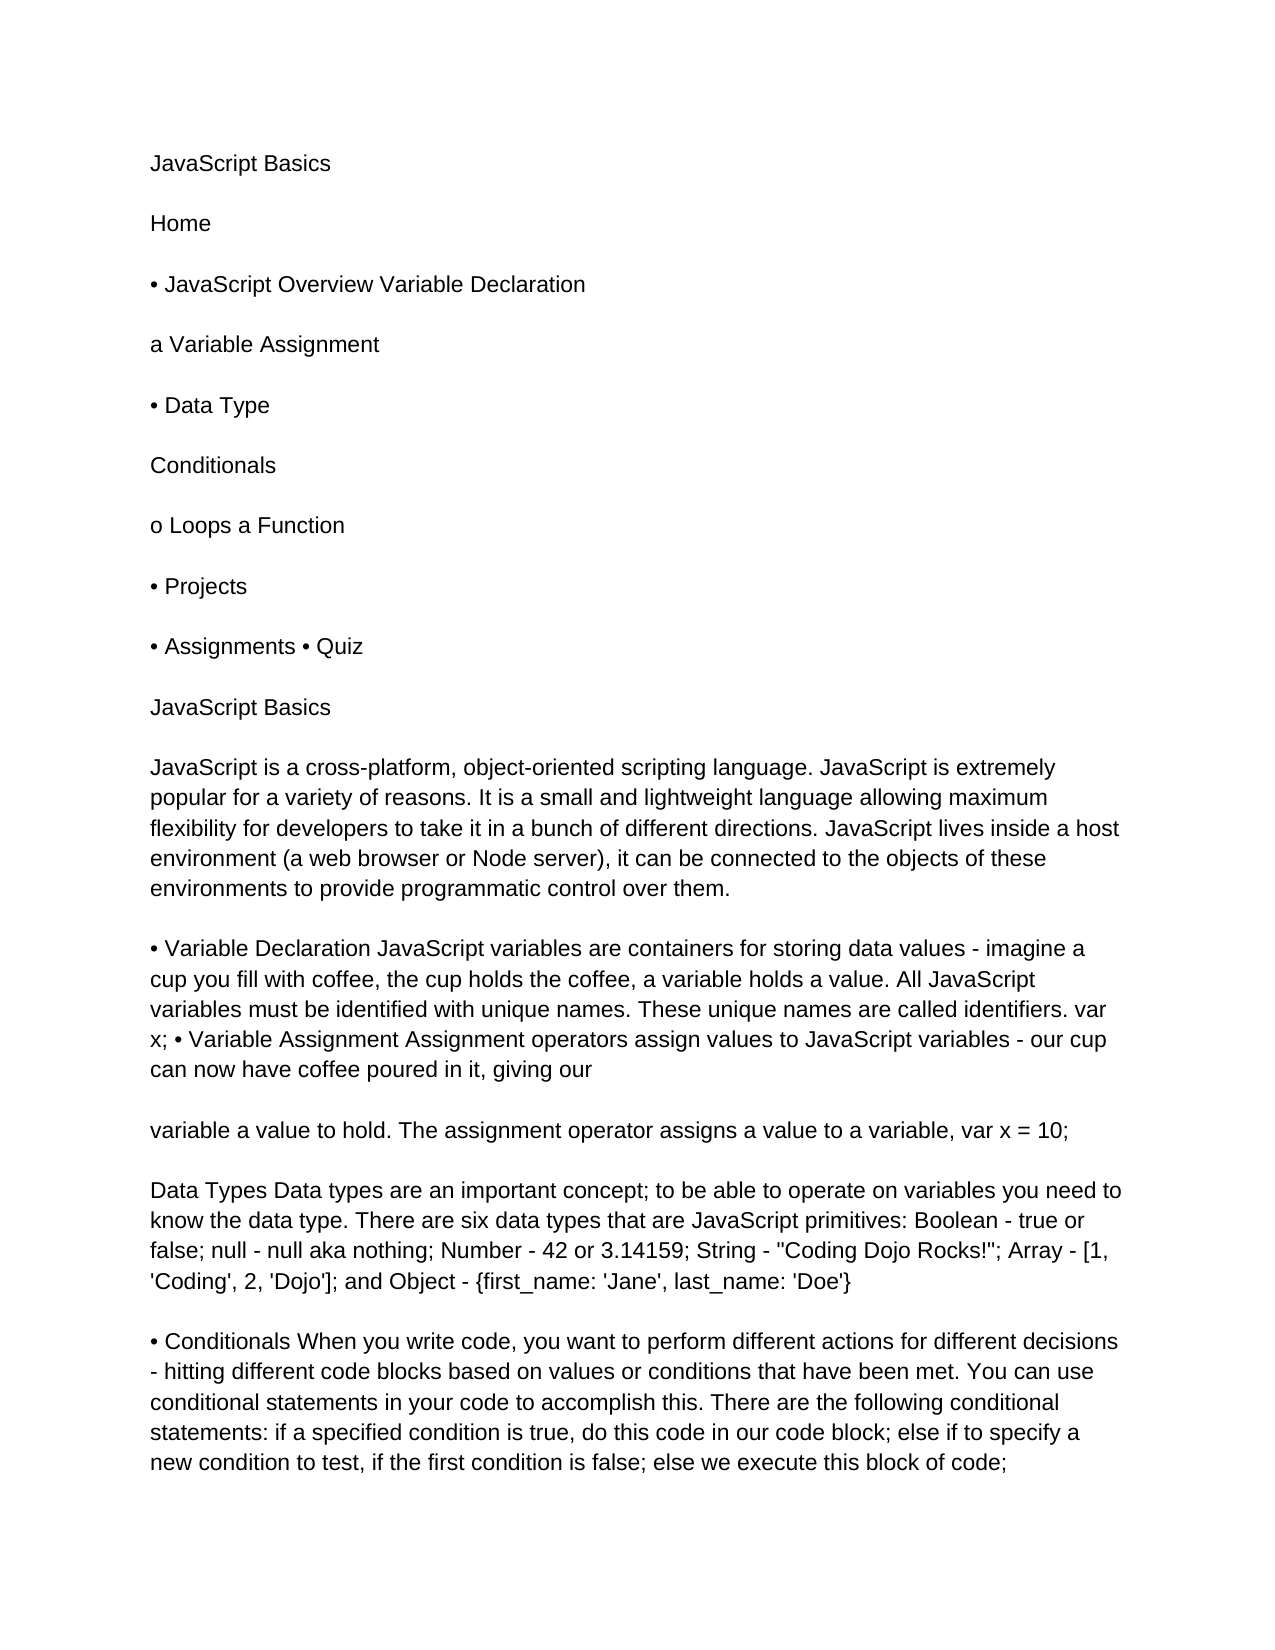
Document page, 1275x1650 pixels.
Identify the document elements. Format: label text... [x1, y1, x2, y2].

text o Loops a Function [150, 512, 1125, 539]
text JavaScript Basics [150, 150, 1125, 176]
text • Variable Declaration JavaScript variables are containers for storing data values - imagine a cup you fill with coffee, the cup holds the coffee, a variable holds a value. All JavaScript variables must be identified with unique names. These unique names are called identifiers. var x; • Variable Assignment Assignment operators assign values to JavaScript variables - our cup can now have coffee poured in it, giving our [150, 935, 1125, 1083]
text • Conditionals When you write code, you want to perform different actions for different decisions - hitting different code blocks based on values or conditions that have been met. You can use conditional statements in your code to accomplish this. There are the following conditional statements: if a specified condition is true, do this code in our code block; else if to specify a new condition to test, if the first condition is false; else we execute this block of code; [150, 1328, 1125, 1475]
text JavaScript is a cross-platform, object-oriented scripting language. JavaScript is extremely popular for a variety of reasons. It is a small and lightweight language allowing maximum flexibility for developers to take it in a bunch of different directions. JavaScript lives inside a host environment (a web browser or Node server), it can be connected to the objects of these environments to provide programmatic control over them. [150, 754, 1125, 901]
text variable a value to hold. The assignment operator assigns a value to a variable, var x = 10; [150, 1117, 1125, 1143]
text • JavaScript Overview Variable Declaration [150, 271, 1125, 297]
text Data Types Data types are an important concept; to be able to operate on variables you need to know the data type. There are six data types that are JavaScript primitives: Boolean - true or false; null - null aka nothing; Number - 42 or 3.14159; String - "Coding Dojo Rocks!"; Array - [1, 'Coding', 2, 'Dojo']; and Object - {first_name: 'Jane', last_name: 'Doe'} [150, 1177, 1125, 1294]
text • Assignments • Quiz [150, 633, 1125, 660]
text • Data Type [150, 392, 1125, 418]
text JavaScript Basics [150, 694, 1125, 720]
text • Projects [150, 573, 1125, 599]
text a Variable Assignment [150, 331, 1125, 358]
text Conditionals [150, 452, 1125, 478]
text Home [150, 210, 1125, 237]
